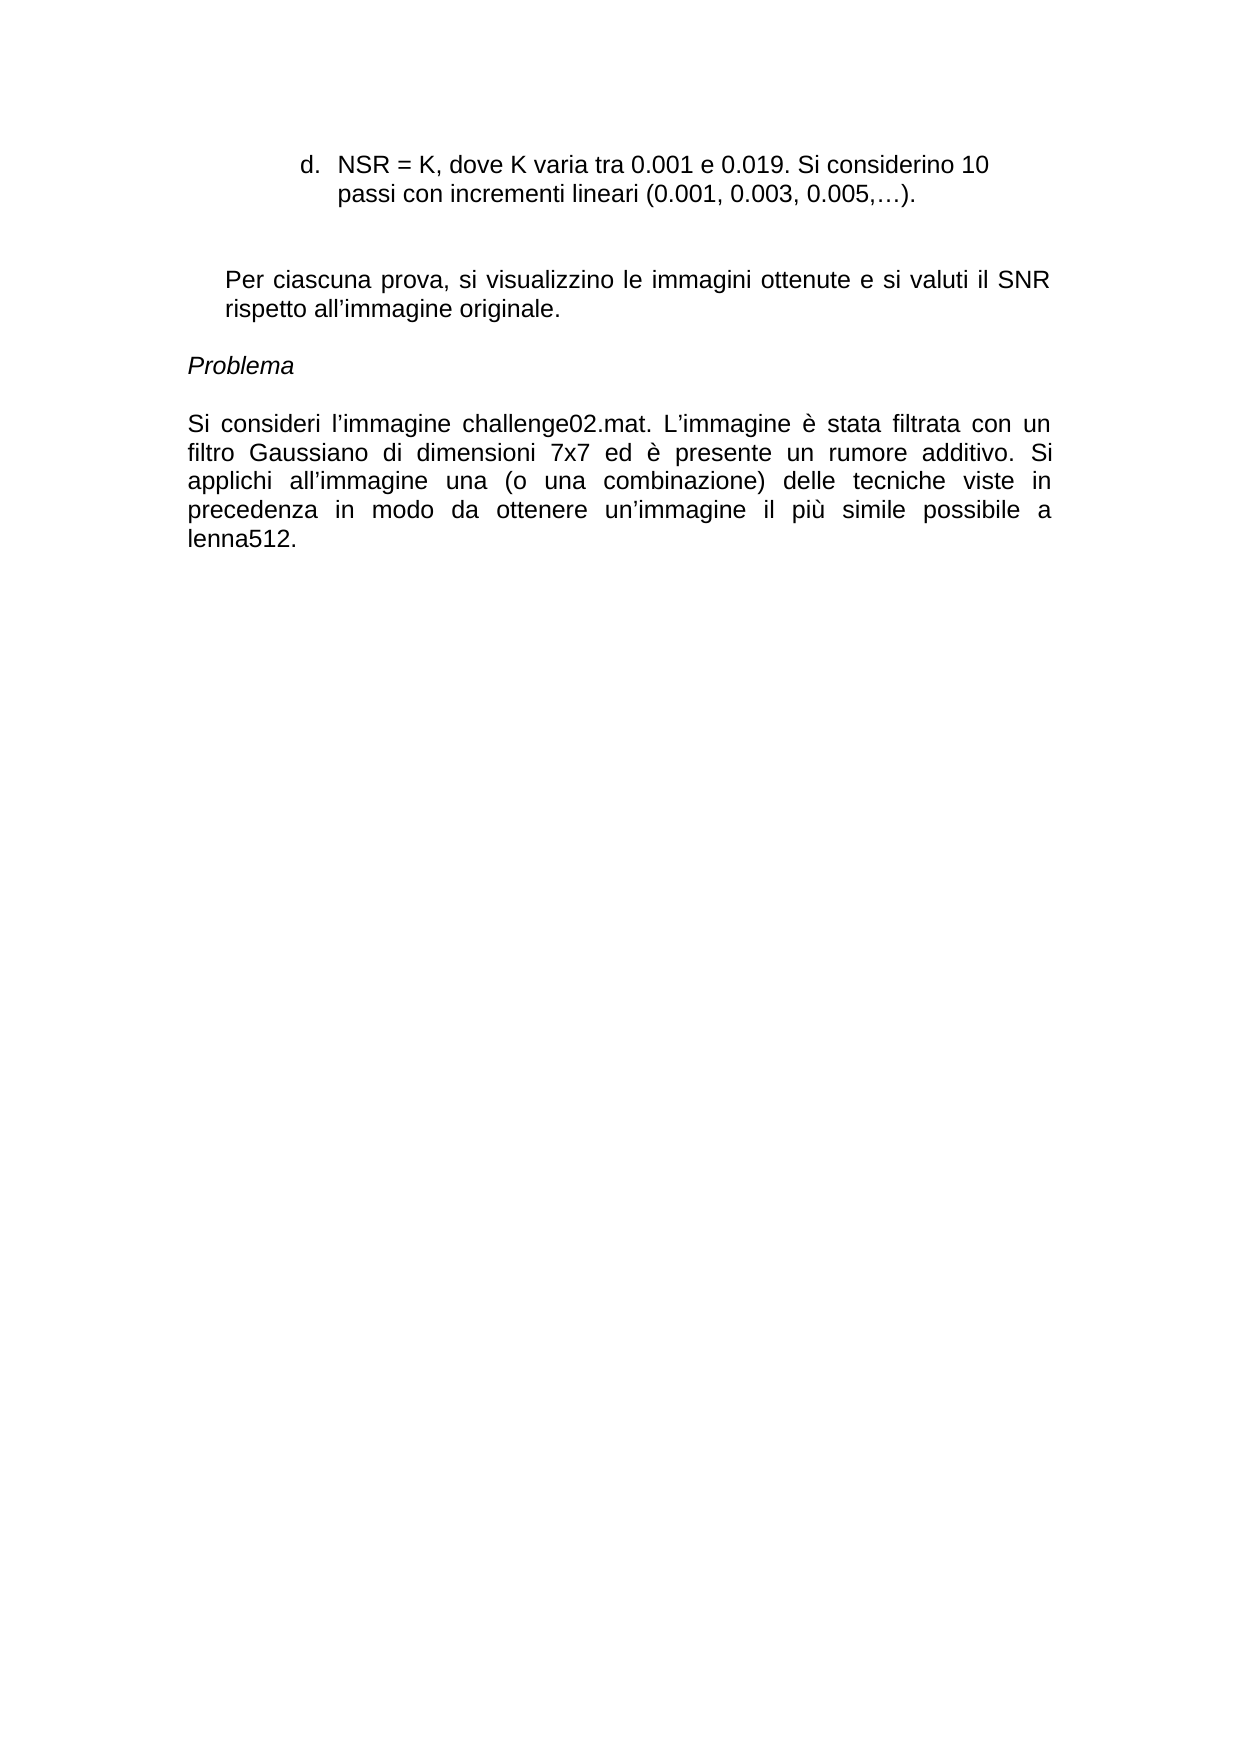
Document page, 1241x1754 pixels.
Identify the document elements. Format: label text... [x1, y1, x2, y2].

text Si consideri l’immagine challenge02.mat. L’immagine è stata filtrata con un filtro Gaussiano di dimensioni 7x7 ed è presente un rumore additivo. Si applichi all’immagine una (o una combinazione) delle tecniche viste in precedenza in modo da ottenere un’immagine il più simile possibile a lenna512. [187, 409, 1053, 552]
text Problema [187, 351, 1053, 380]
text Per ciascuna prova, si visualizzino le immagini ottenute e si valuti il SNR rispetto all’immagine originale. [225, 265, 1053, 322]
list NSR = K, dove K varia tra 0.001 e 0.019. Si considerino 10 passi con incrementi lineari (0.001, 0.003, 0.005,…). [300, 150, 1053, 207]
